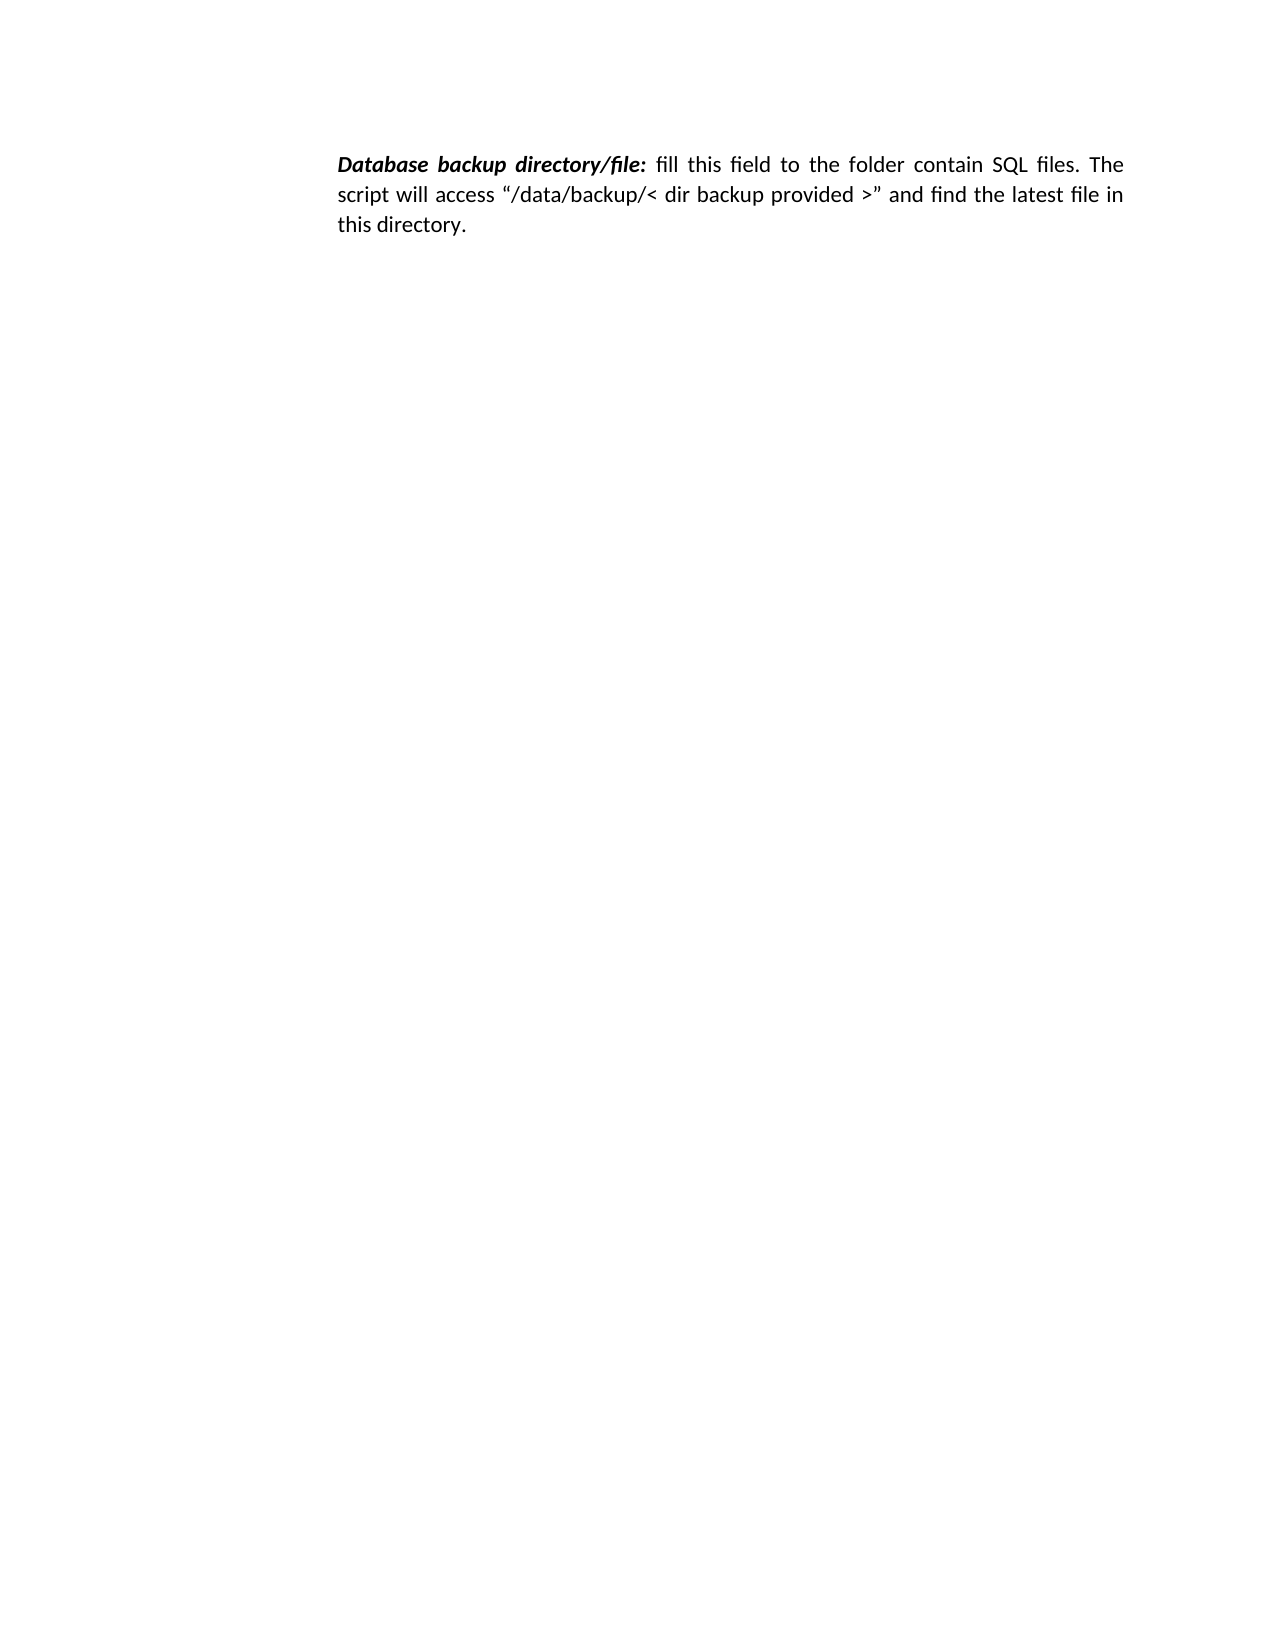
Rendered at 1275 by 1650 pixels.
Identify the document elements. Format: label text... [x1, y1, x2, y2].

list Database backup directory/file: fill this field to the folder contain SQL files. The script will access “/data/backup/< dir backup provided >” and find the latest file in this directory. [337, 150, 1125, 238]
